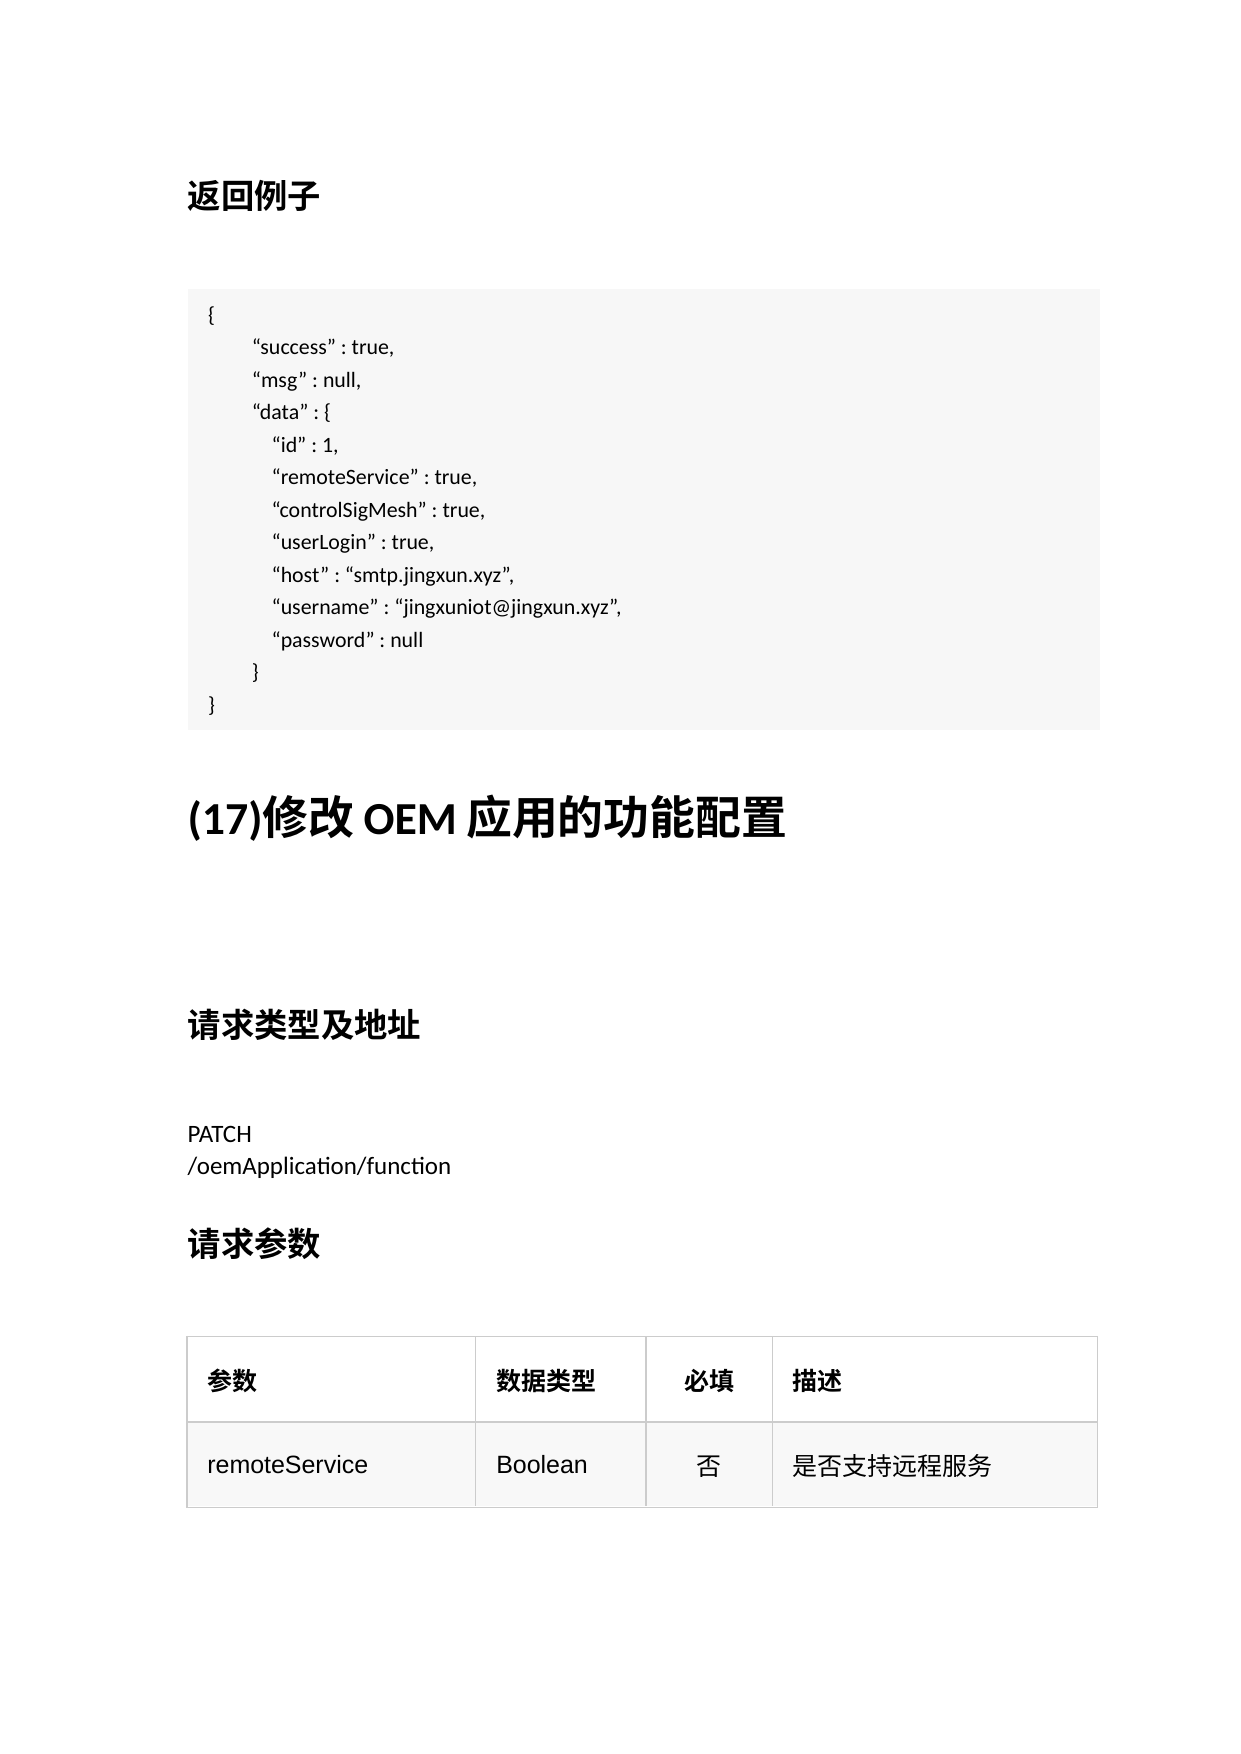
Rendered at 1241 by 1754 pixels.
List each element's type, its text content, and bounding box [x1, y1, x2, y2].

table_header 数据类型 [476, 1337, 645, 1421]
text /oemApplication/function [187, 1149, 1053, 1182]
table_cell remoteService [188, 1423, 475, 1506]
table_header 必填 [647, 1337, 772, 1421]
subtitle 返回例子 [187, 162, 1053, 227]
subtitle 请求类型及地址 [187, 990, 1053, 1055]
table_header { “success” : true, “msg” : null, “data” : { “id” : 1, “remoteService” : true, “controlSigMesh” : true, “userLogin” : true, “host” : “smtp.jingxun.xyz”, “username” : “jingxuniot@jingxun.xyz”, “password” : null } } [188, 289, 1100, 730]
text PATCH [187, 1117, 1053, 1149]
table_cell 是否支持远程服务 [773, 1423, 1097, 1506]
subtitle (17)修改OEM应用的功能配置 [187, 765, 1053, 863]
table_header 描述 [773, 1337, 1097, 1421]
table_cell 否 [647, 1423, 772, 1506]
table_cell Boolean [476, 1423, 645, 1506]
table_header 参数 [188, 1337, 475, 1421]
subtitle 请求参数 [187, 1209, 1053, 1274]
